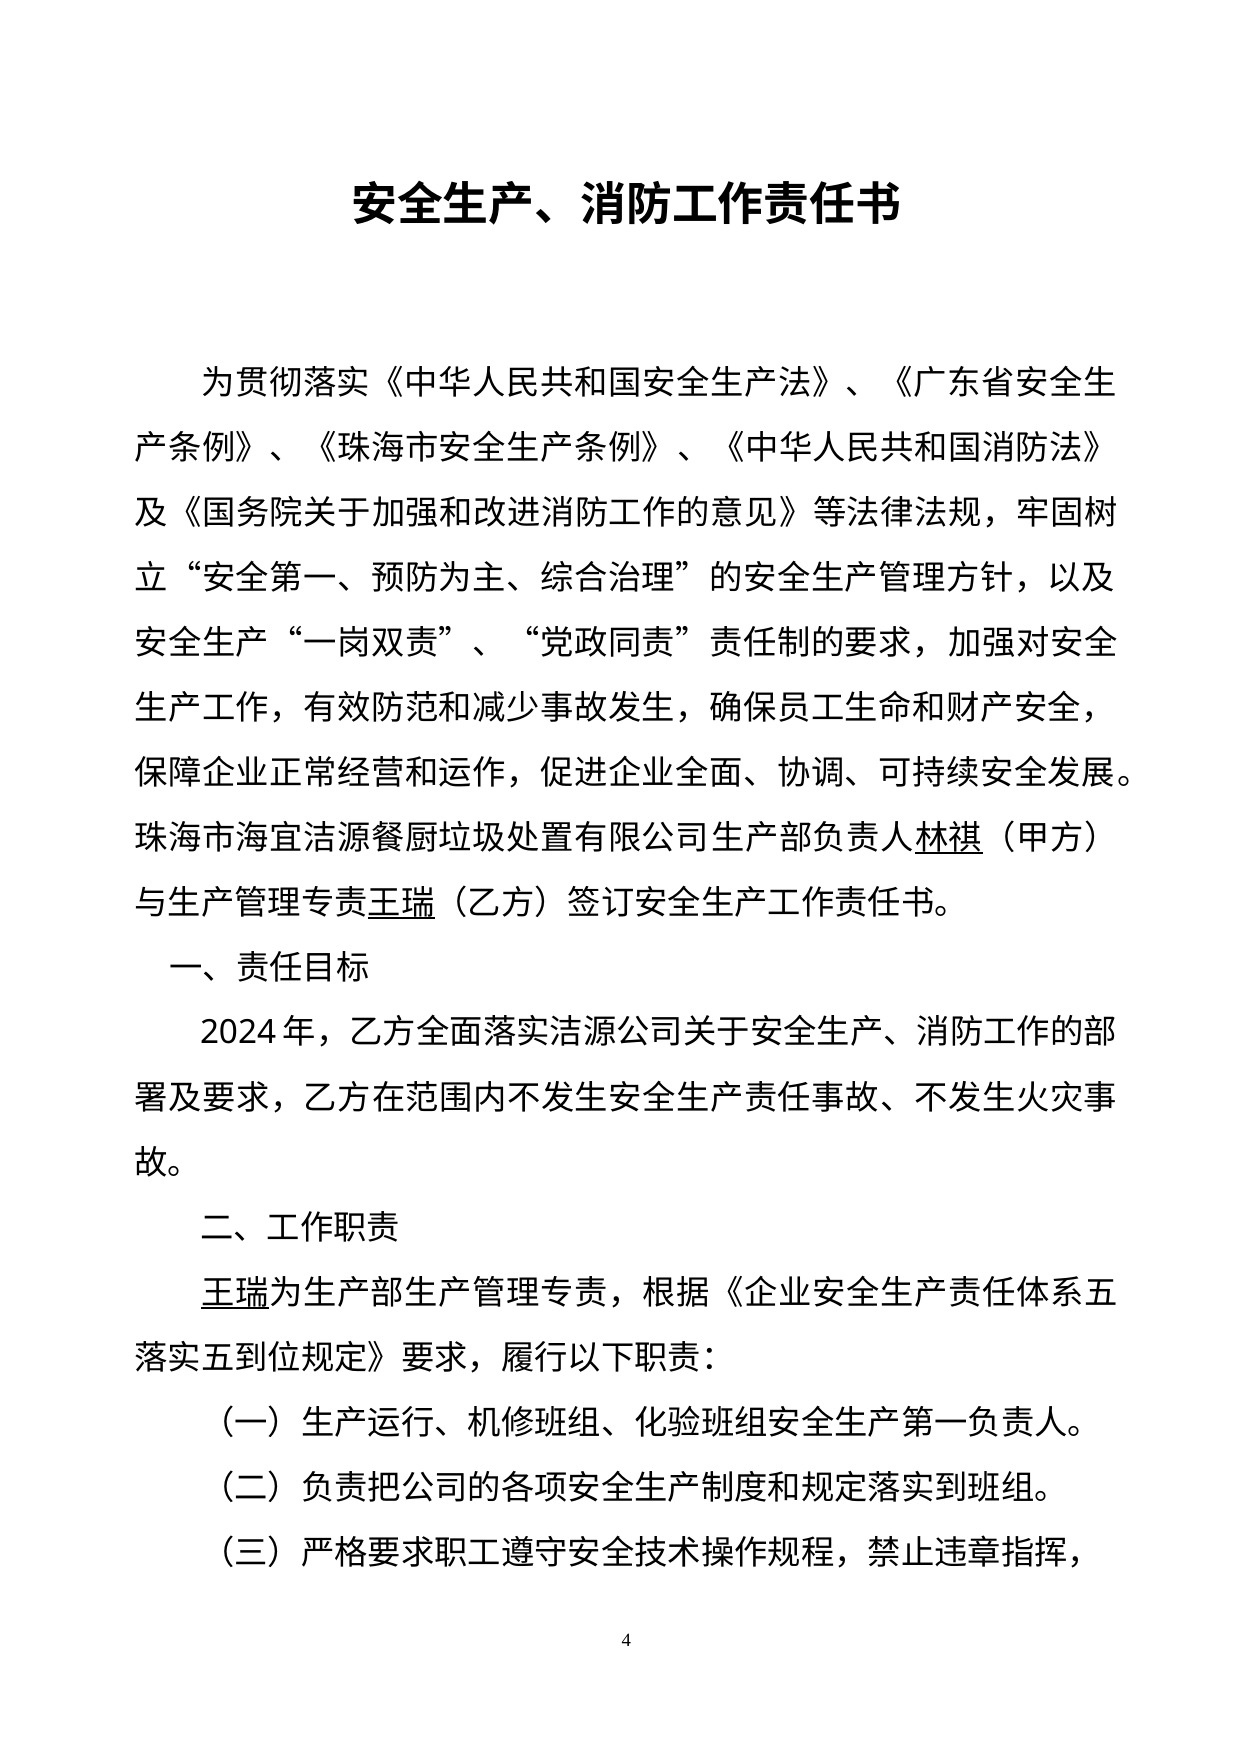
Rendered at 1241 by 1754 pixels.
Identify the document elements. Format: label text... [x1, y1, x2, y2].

text 王瑞为生产部生产管理专责，根据《企业安全生产责任体系五落实五到位规定》要求，履行以下职责： [134, 1257, 1118, 1387]
text 2024年，乙方全面落实洁源公司关于安全生产、消防工作的部署及要求，乙方在范围内不发生安全生产责任事故、不发生火灾事故。 [134, 997, 1118, 1192]
text 为贯彻落实《中华人民共和国安全生产法》、《广东省安全生产条例》、《珠海市安全生产条例》、《中华人民共和国消防法》及《国务院关于加强和改进消防工作的意见》等法律法规，牢固树立“安全第一、预防为主、综合治理”的安全生产管理方针，以及安全生产“一岗双责”、“党政同责”责任制的要求，加强对安全生产工作，有效防范和减少事故发生，确保员工生命和财产安全，保障企业正常经营和运作，促进企业全面、协调、可持续安全发展。珠海市海宜洁源餐厨垃圾处置有限公司生产部负责人林祺（甲方）与生产管理专责王瑞（乙方）签订安全生产工作责任书。 [134, 347, 1118, 932]
text 安全生产、消防工作责任书 [134, 152, 1118, 249]
list （二）负责把公司的各项安全生产制度和规定落实到班组。 [134, 1452, 1118, 1517]
text 一、责任目标 [134, 932, 1118, 997]
list （一）生产运行、机修班组、化验班组安全生产第一负责人。 [134, 1387, 1118, 1452]
list 工作职责 [134, 1192, 1118, 1257]
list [134, 1517, 1118, 1582]
